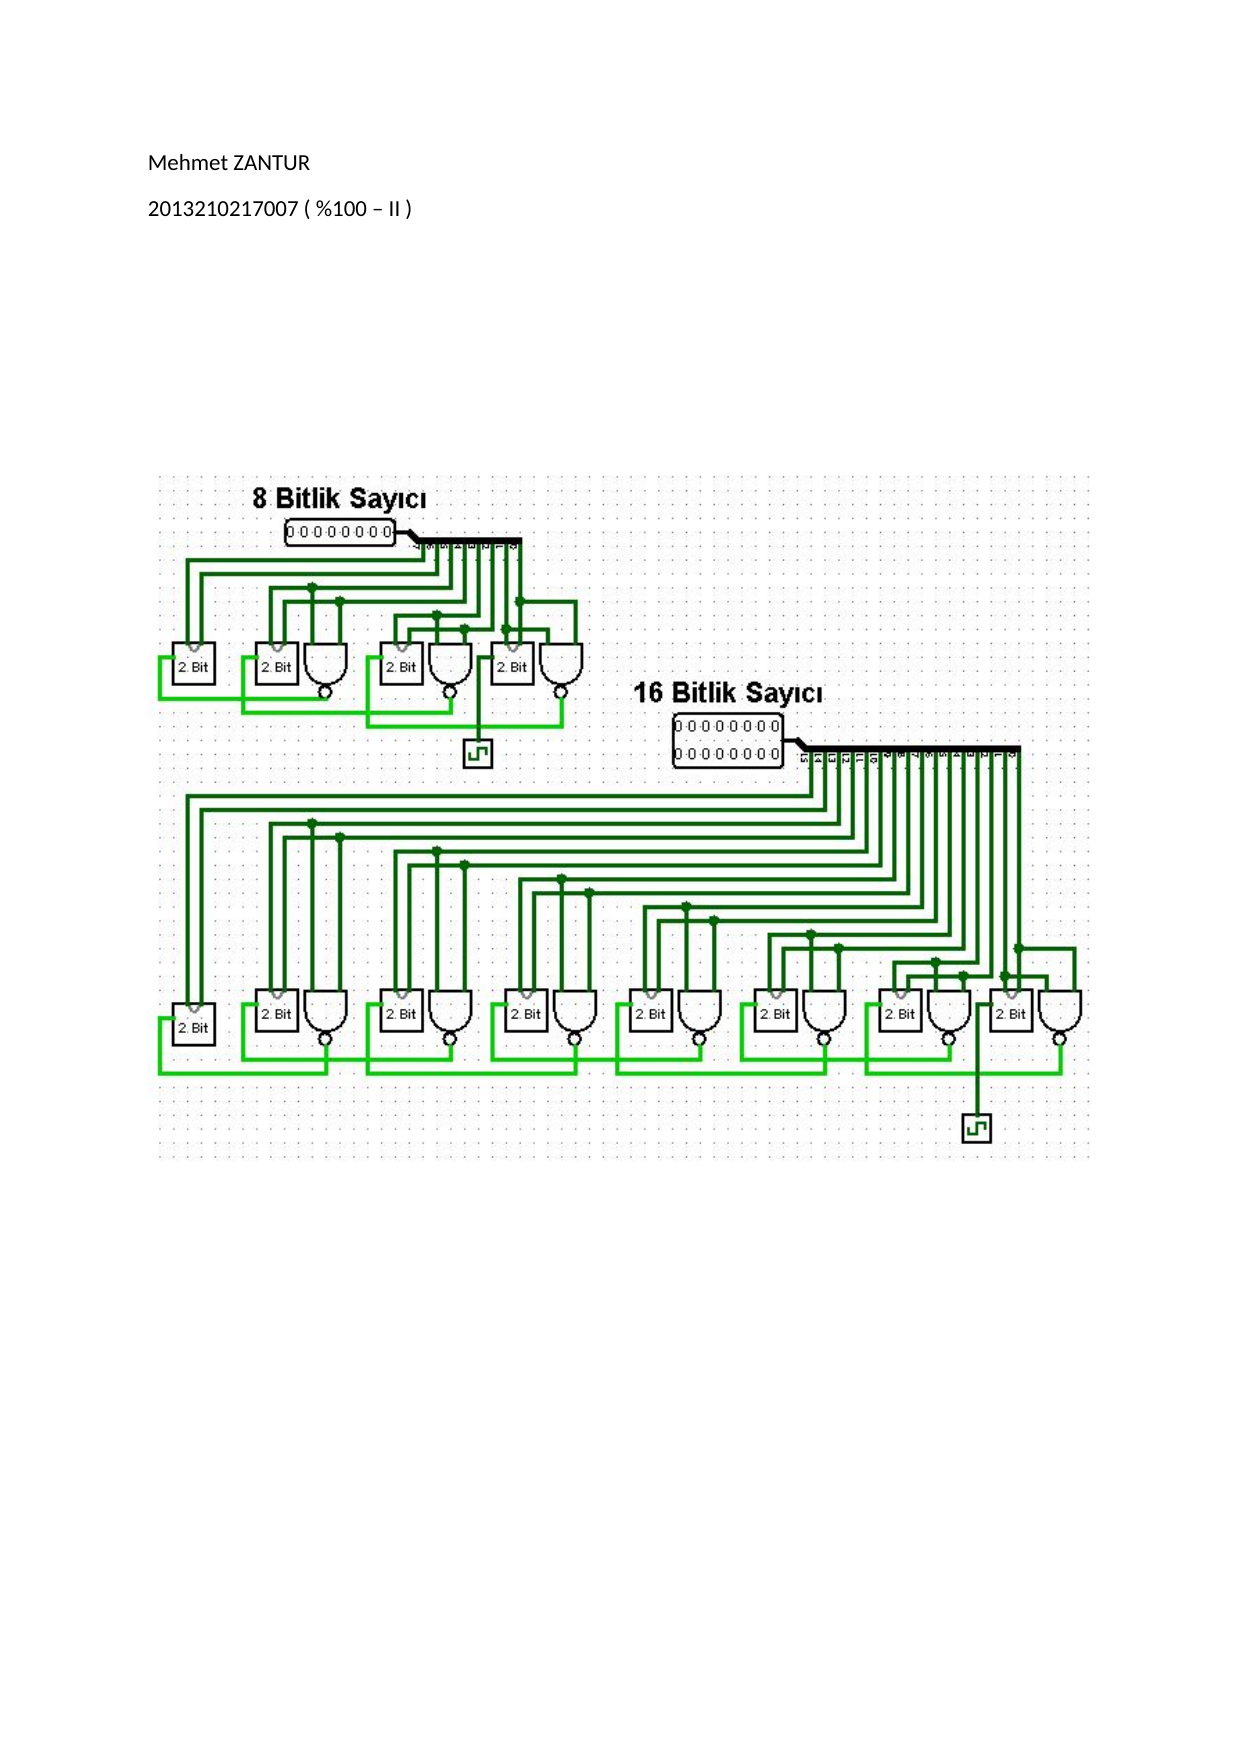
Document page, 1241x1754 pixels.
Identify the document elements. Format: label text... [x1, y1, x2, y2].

picture [147, 475, 1092, 1162]
text 2013210217007 ( %100 – II ) [148, 194, 1093, 222]
text Mehmet ZANTUR [148, 148, 1093, 176]
